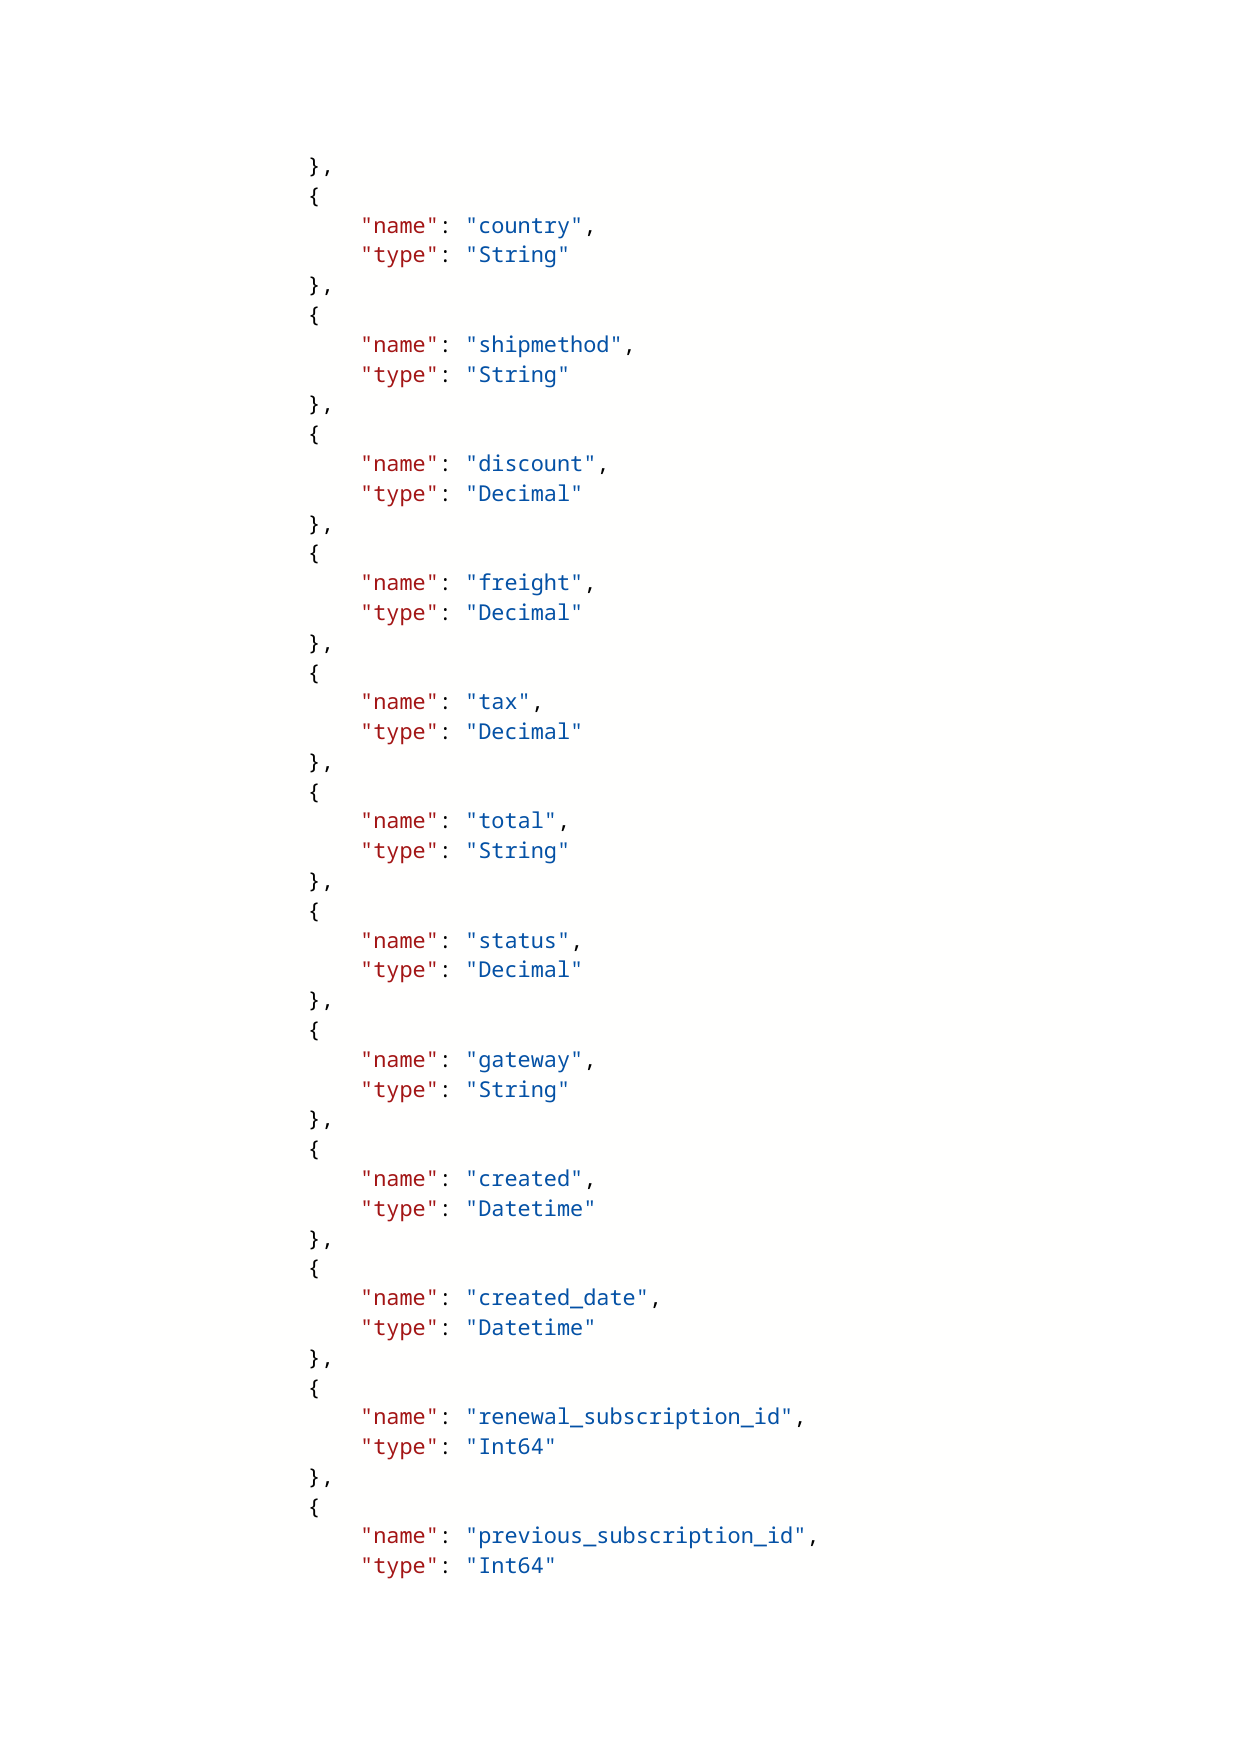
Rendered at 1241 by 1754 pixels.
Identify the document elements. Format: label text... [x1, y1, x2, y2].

text "name": "previous_subscription_id", [150, 1520, 1090, 1550]
text "type": "String" [150, 835, 1090, 865]
text "type": "Datetime" [150, 1193, 1090, 1222]
text "name": "created", [150, 1163, 1090, 1193]
text { [150, 299, 1090, 329]
text "type": "Decimal" [150, 478, 1090, 507]
text { [150, 180, 1090, 209]
text { [150, 1491, 1090, 1520]
text { [150, 537, 1090, 567]
text "name": "created_date", [150, 1282, 1090, 1312]
text "type": "Int64" [150, 1550, 1090, 1580]
text { [150, 656, 1090, 686]
text { [150, 1133, 1090, 1163]
text { [150, 1371, 1090, 1401]
text }, [150, 388, 1090, 418]
text "name": "status", [150, 924, 1090, 954]
text "name": "renewal_subscription_id", [150, 1401, 1090, 1431]
text }, [150, 627, 1090, 656]
text "name": "total", [150, 805, 1090, 835]
text "name": "discount", [150, 448, 1090, 478]
text "name": "country", [150, 209, 1090, 239]
text "type": "String" [150, 1073, 1090, 1103]
text }, [150, 150, 1090, 180]
text "name": "freight", [150, 567, 1090, 597]
text "name": "tax", [150, 686, 1090, 716]
text }, [150, 269, 1090, 299]
text }, [150, 507, 1090, 537]
text "type": "Decimal" [150, 954, 1090, 984]
text "type": "Decimal" [150, 597, 1090, 627]
text }, [150, 1342, 1090, 1371]
text }, [150, 746, 1090, 776]
text "type": "String" [150, 358, 1090, 388]
text }, [150, 1222, 1090, 1252]
text "type": "Int64" [150, 1431, 1090, 1461]
text }, [150, 1461, 1090, 1491]
text { [150, 418, 1090, 448]
text { [150, 1252, 1090, 1282]
text { [150, 895, 1090, 924]
text }, [150, 1103, 1090, 1133]
text "type": "String" [150, 239, 1090, 269]
text { [150, 776, 1090, 805]
text "type": "Datetime" [150, 1312, 1090, 1342]
text "name": "shipmethod", [150, 329, 1090, 358]
text }, [150, 865, 1090, 895]
text "type": "Decimal" [150, 716, 1090, 746]
text "name": "gateway", [150, 1044, 1090, 1073]
text { [150, 1014, 1090, 1044]
text }, [150, 984, 1090, 1014]
